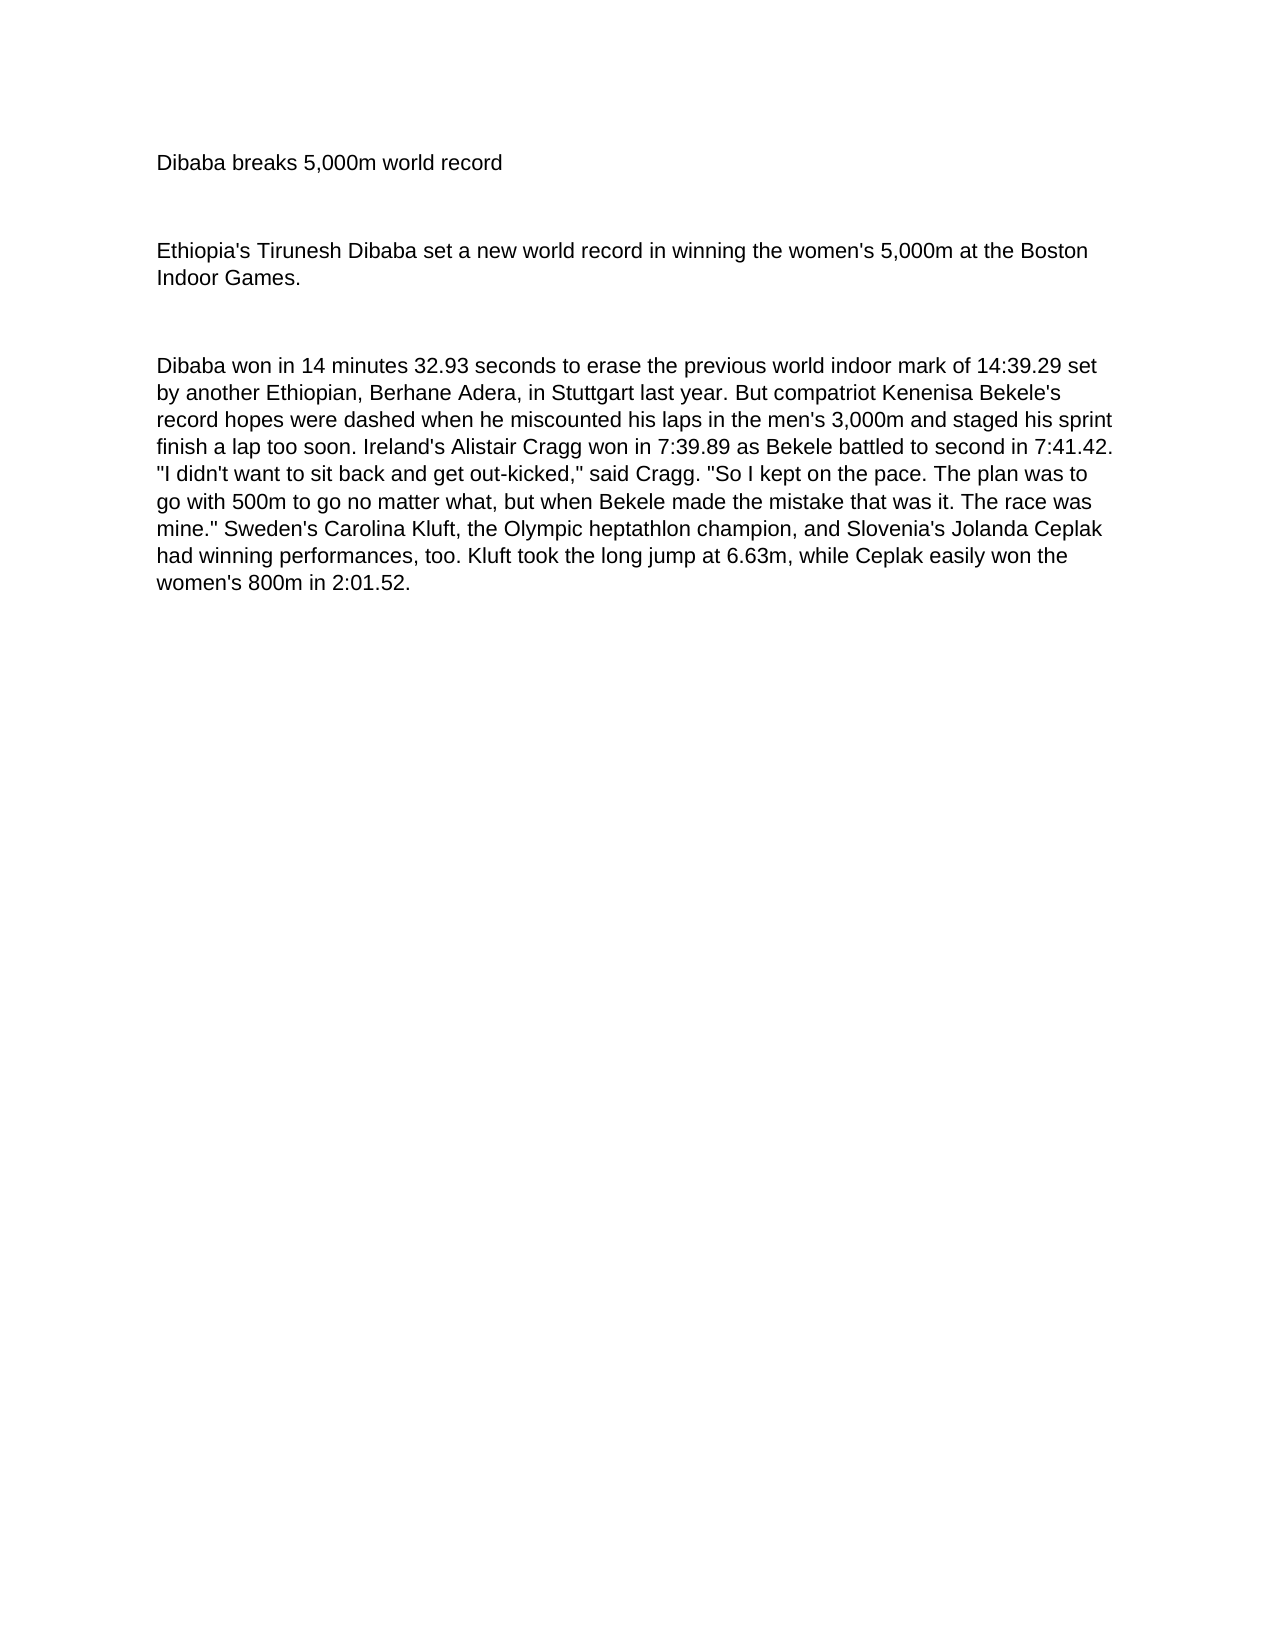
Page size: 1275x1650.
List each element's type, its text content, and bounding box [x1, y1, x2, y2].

text Dibaba breaks 5,000m world record [156, 150, 1118, 175]
text Ethiopia's Tirunesh Dibaba set a new world record in winning the women's 5,000m at the Boston Indoor Games. [156, 238, 1118, 290]
text Dibaba won in 14 minutes 32.93 seconds to erase the previous world indoor mark of 14:39.29 set by another Ethiopian, Berhane Adera, in Stuttgart last year. But compatriot Kenenisa Bekele's record hopes were dashed when he miscounted his laps in the men's 3,000m and staged his sprint finish a lap too soon. Ireland's Alistair Cragg won in 7:39.89 as Bekele battled to second in 7:41.42. "I didn't want to sit back and get out-kicked," said Cragg. "So I kept on the pace. The plan was to go with 500m to go no matter what, but when Bekele made the mistake that was it. The race was mine." Sweden's Carolina Kluft, the Olympic heptathlon champion, and Slovenia's Jolanda Ceplak had winning performances, too. Kluft took the long jump at 6.63m, while Ceplak easily won the women's 800m in 2:01.52. [156, 353, 1118, 595]
